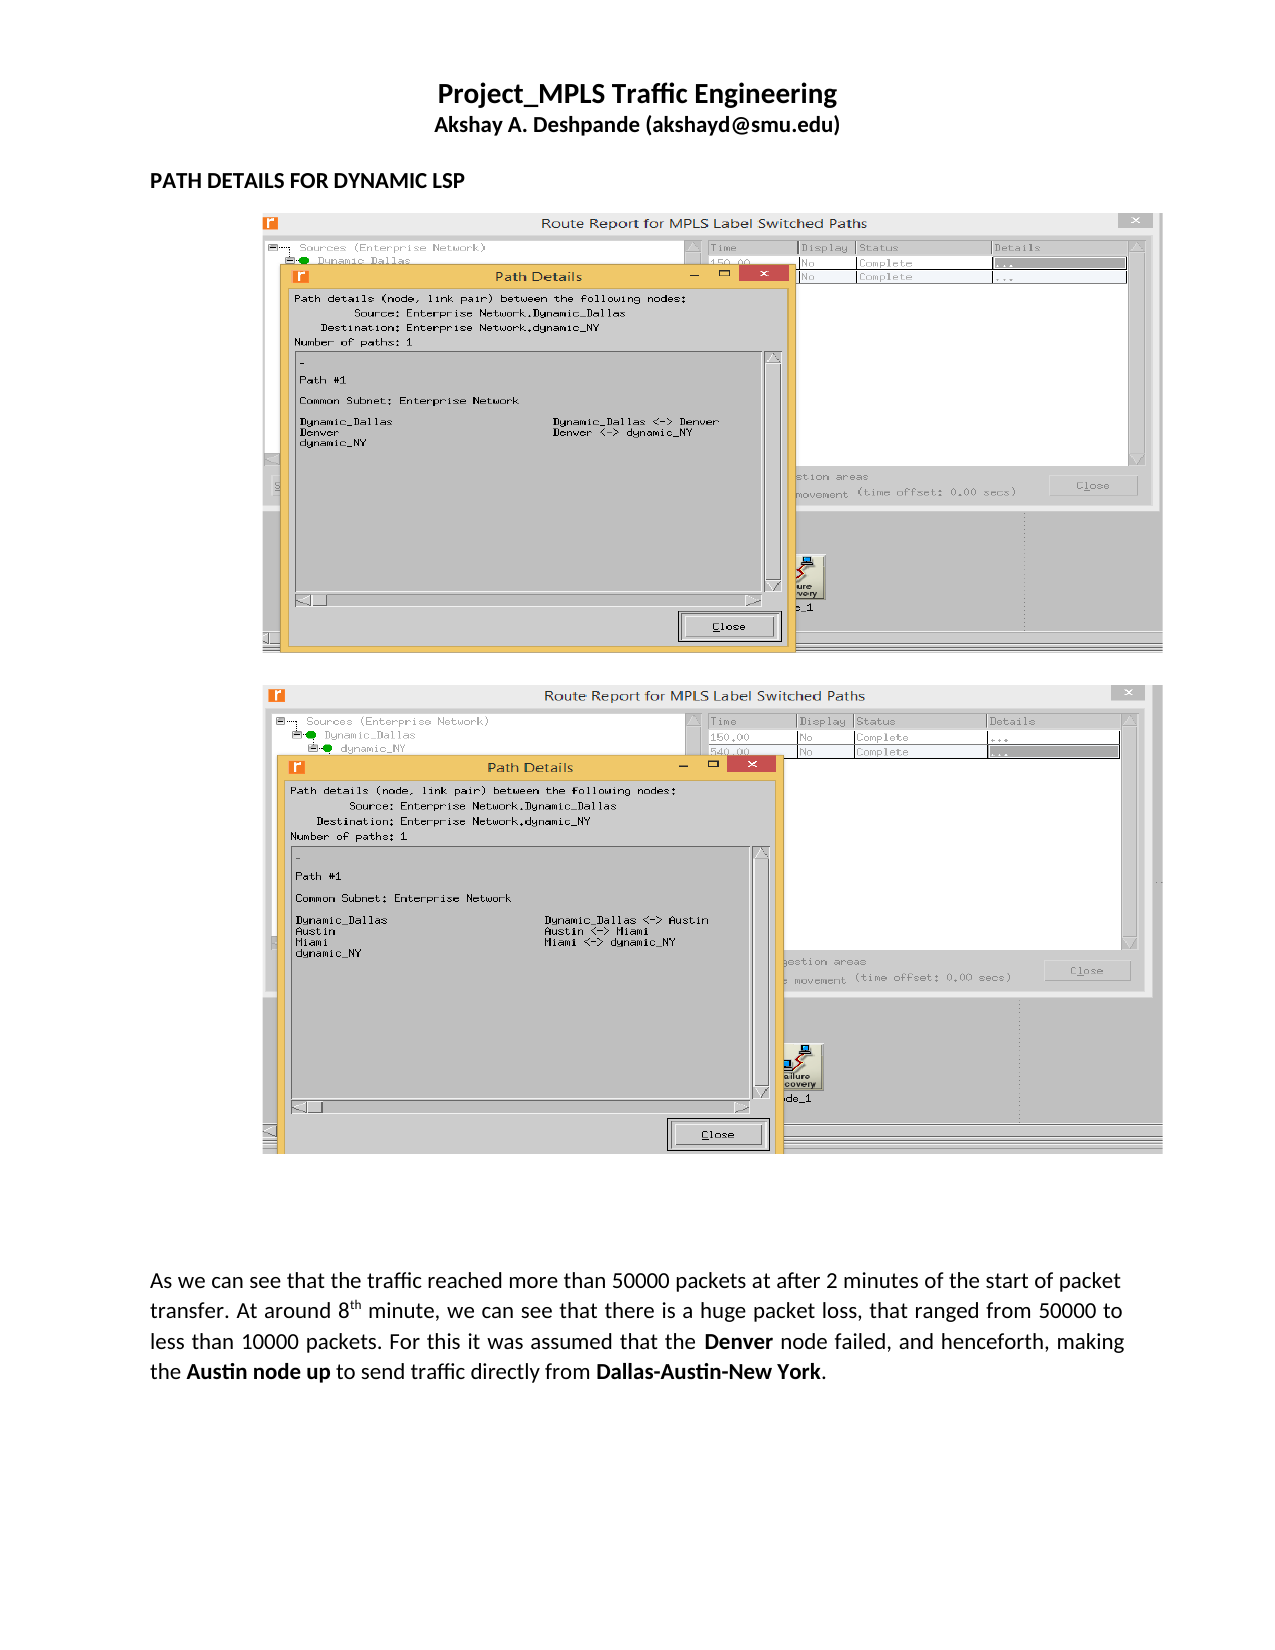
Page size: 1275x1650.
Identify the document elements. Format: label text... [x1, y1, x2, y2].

picture [262, 685, 1163, 1154]
text PATH DETAILS FOR DYNAMIC LSP [150, 167, 1125, 195]
text As we can see that the traffic reached more than 50000 packets at after 2 minutes of the start of packet transfer. At around 8th minute, we can see that there is a huge packet loss, that ranged from 50000 to less than 10000 packets. For this it was assumed that the Denver node failed, and henceforth, making the Austin node up to send traffic directly from Dallas-Austin-New York. [150, 1266, 1125, 1385]
picture [262, 213, 1163, 653]
